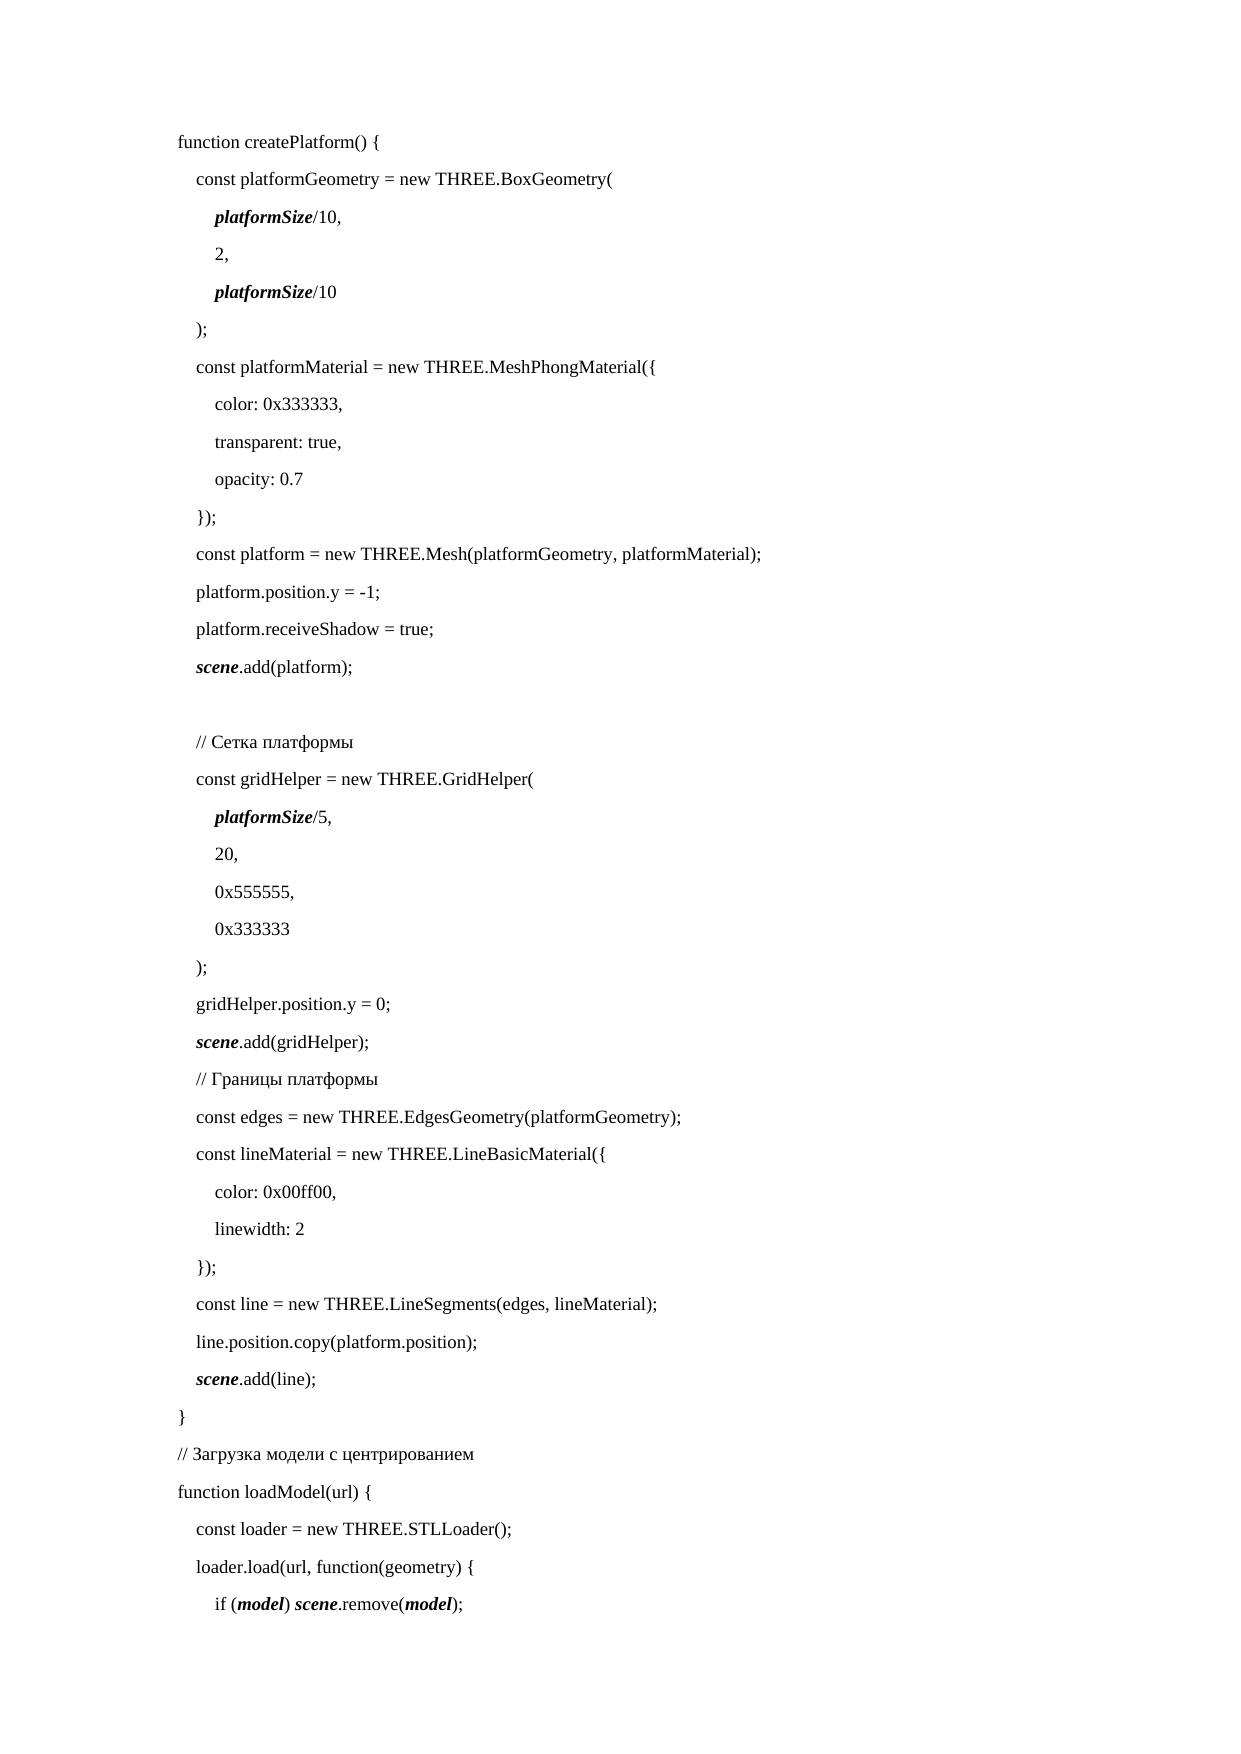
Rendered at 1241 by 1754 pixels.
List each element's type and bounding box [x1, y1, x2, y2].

text [177, 118, 1152, 1618]
